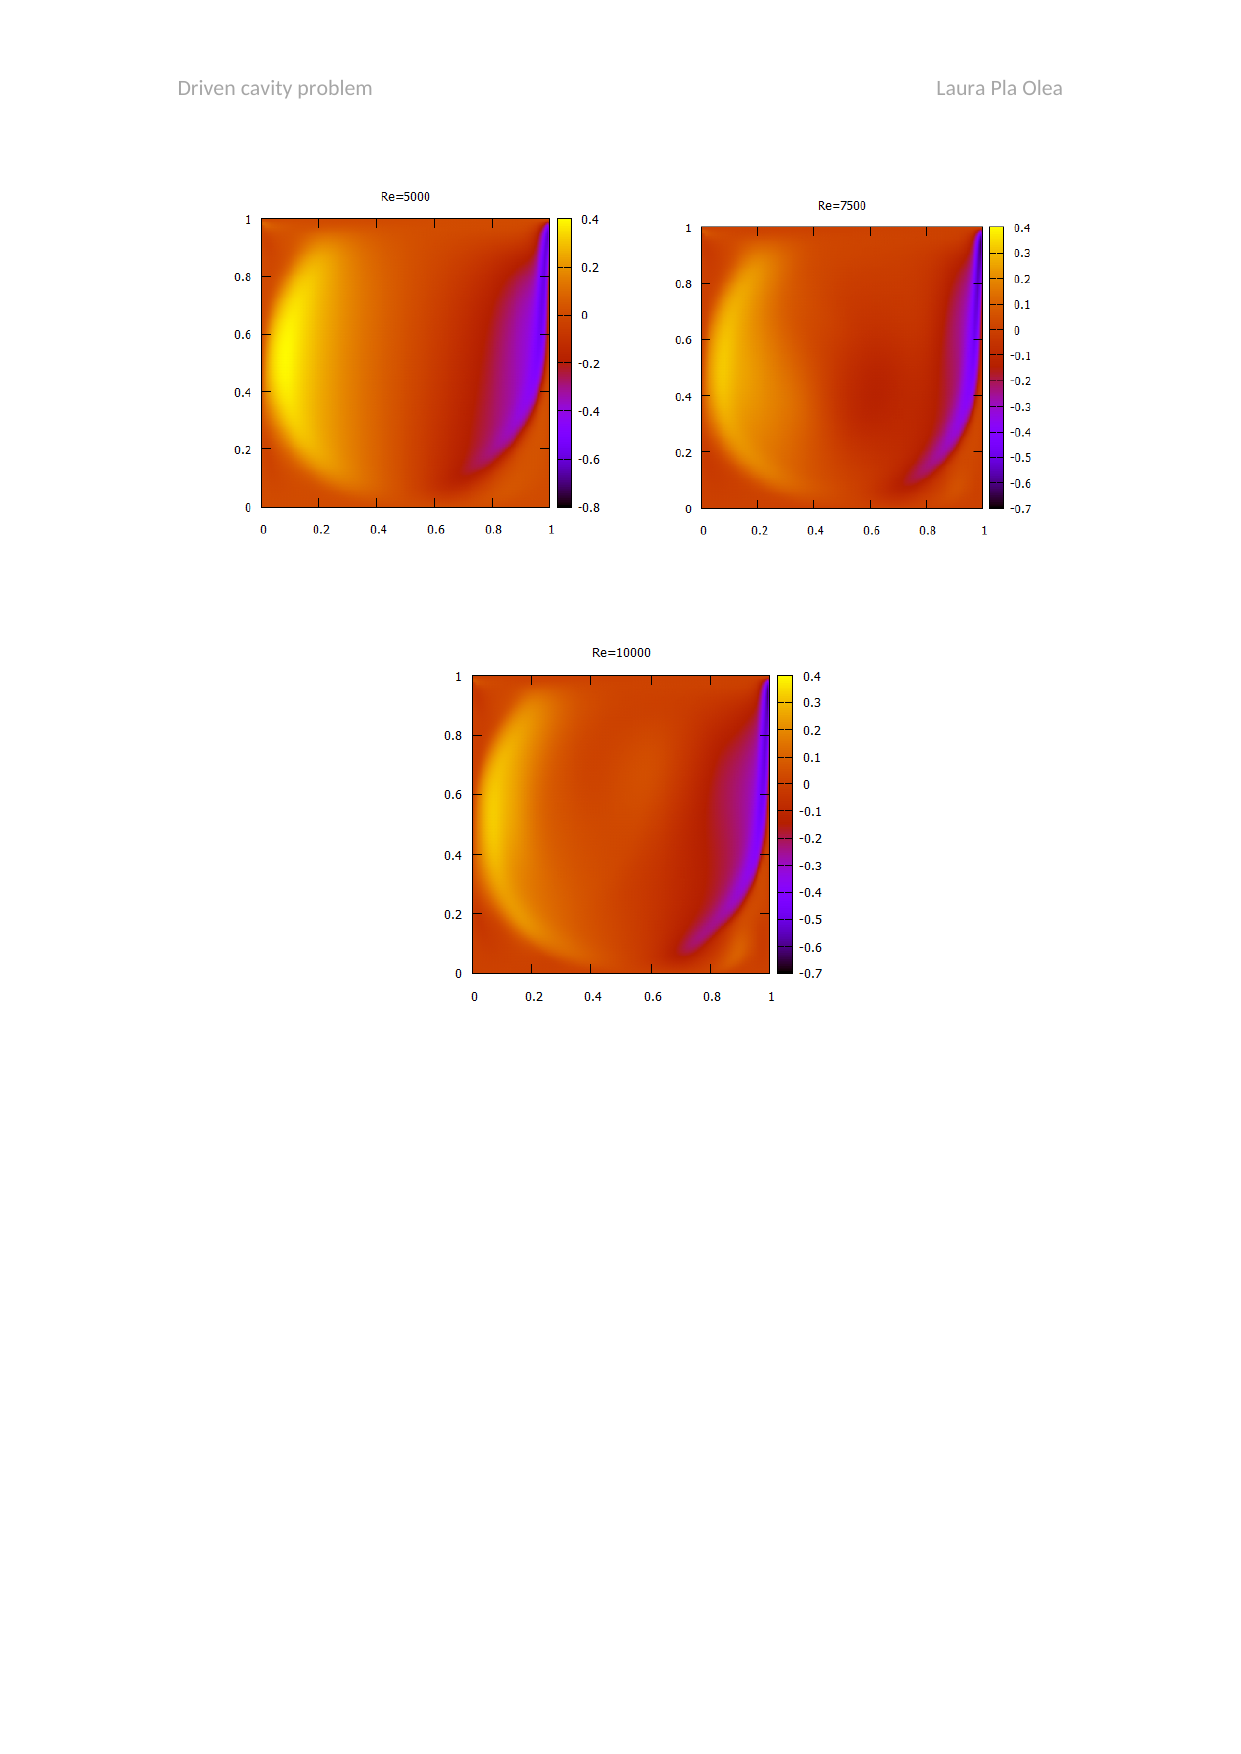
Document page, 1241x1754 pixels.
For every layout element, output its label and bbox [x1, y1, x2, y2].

picture [183, 147, 1057, 577]
picture [391, 601, 849, 1046]
